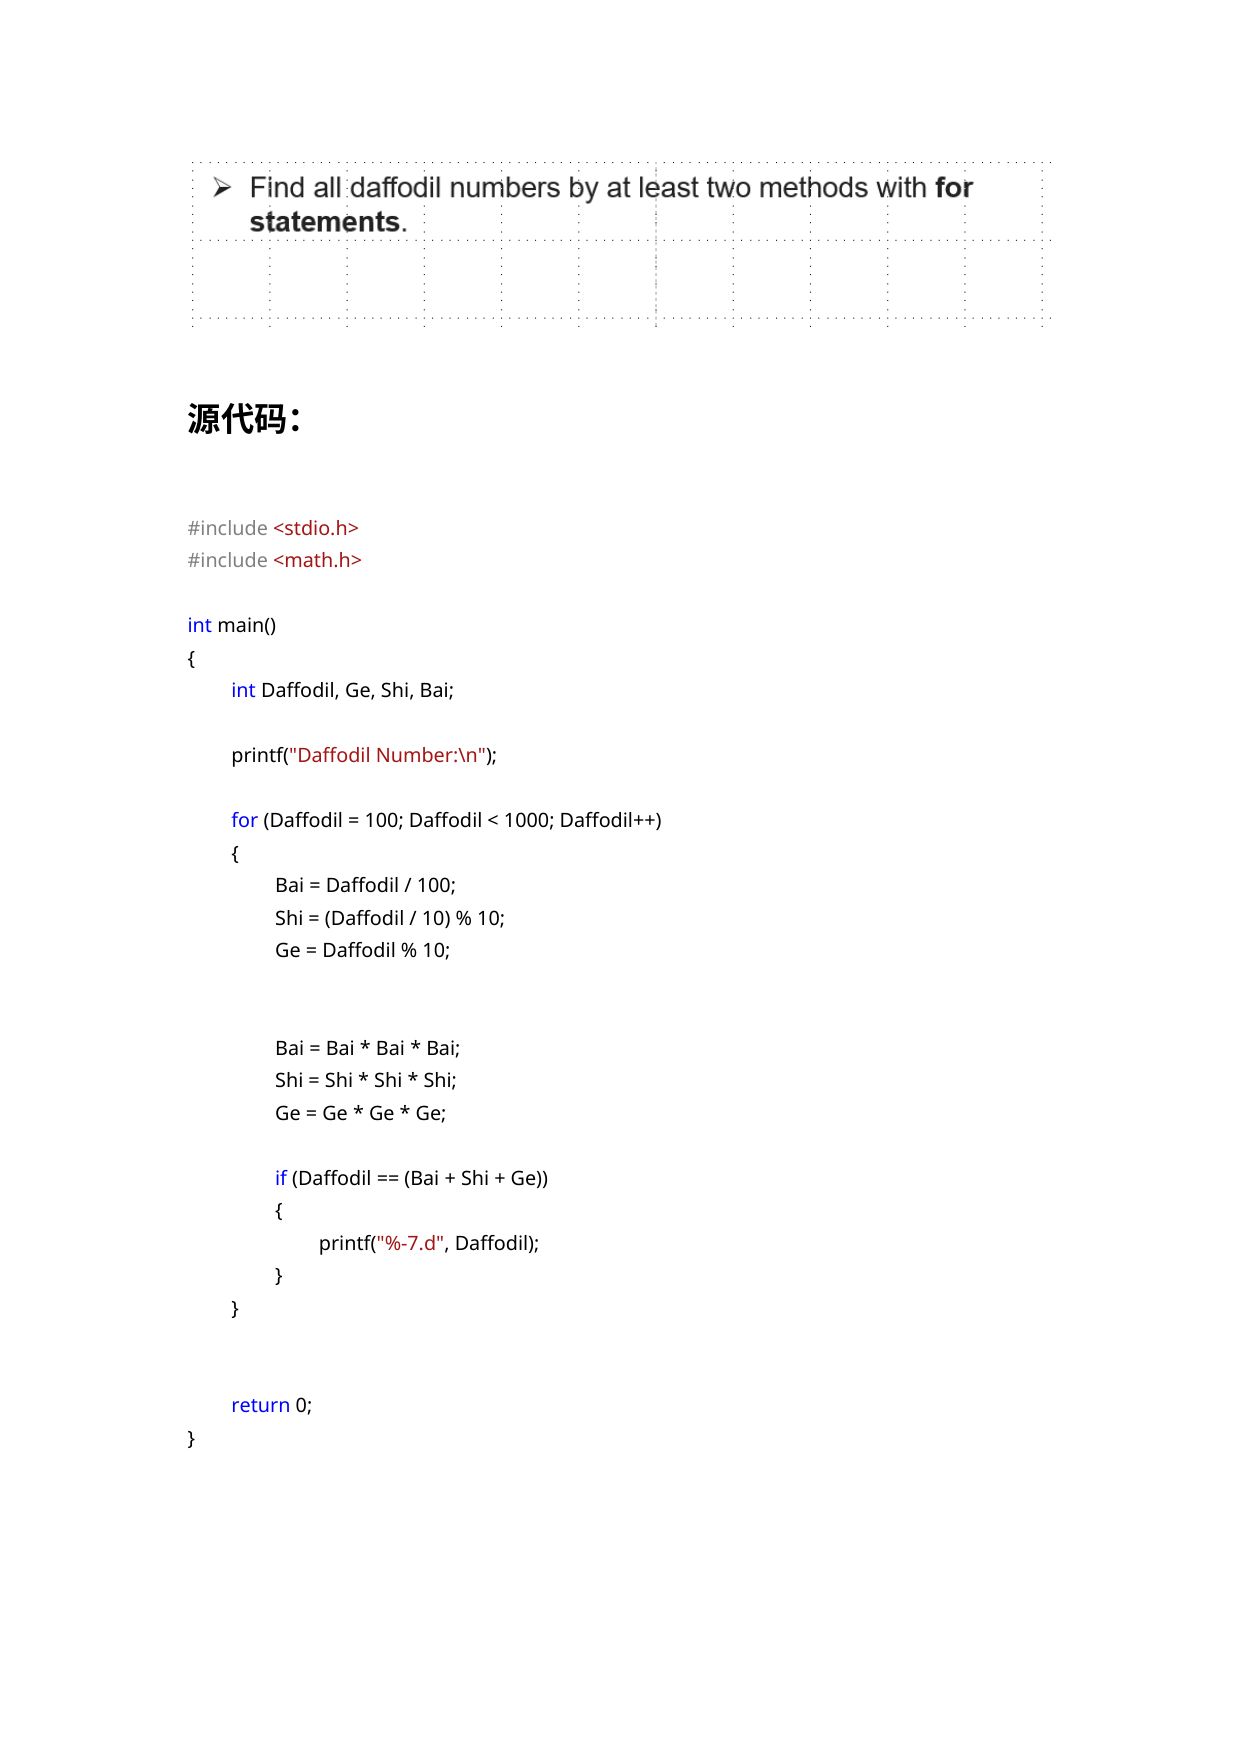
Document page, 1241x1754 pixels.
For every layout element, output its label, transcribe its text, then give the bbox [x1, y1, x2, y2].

text for (Daffodil = 100; Daffodil < 1000; Daffodil++) [187, 804, 1053, 836]
text Bai = Bai * Bai * Bai; [187, 1031, 1053, 1064]
text int main() [187, 609, 1053, 641]
text } [187, 1259, 1053, 1291]
text return 0; [187, 1389, 1053, 1421]
text } [187, 1291, 1053, 1324]
text { [187, 836, 1053, 869]
text Bai = Daffodil / 100; [187, 869, 1053, 901]
text Ge = Ge * Ge * Ge; [187, 1096, 1053, 1129]
subtitle 源代码： [187, 384, 1053, 449]
text Ge = Daffodil % 10; [187, 934, 1053, 966]
text printf("%-7.d", Daffodil); [187, 1226, 1053, 1259]
text { [187, 641, 1053, 674]
picture [187, 162, 1053, 328]
text Shi = (Daffodil / 10) % 10; [187, 901, 1053, 934]
text { [187, 1194, 1053, 1226]
text int Daffodil, Ge, Shi, Bai; [187, 674, 1053, 706]
text printf("Daffodil Number:\n"); [187, 739, 1053, 771]
text #include <math.h> [187, 544, 1053, 576]
text #include <stdio.h> [187, 511, 1053, 544]
text } [187, 1421, 1053, 1454]
text if (Daffodil == (Bai + Shi + Ge)) [187, 1161, 1053, 1194]
text Shi = Shi * Shi * Shi; [187, 1064, 1053, 1096]
